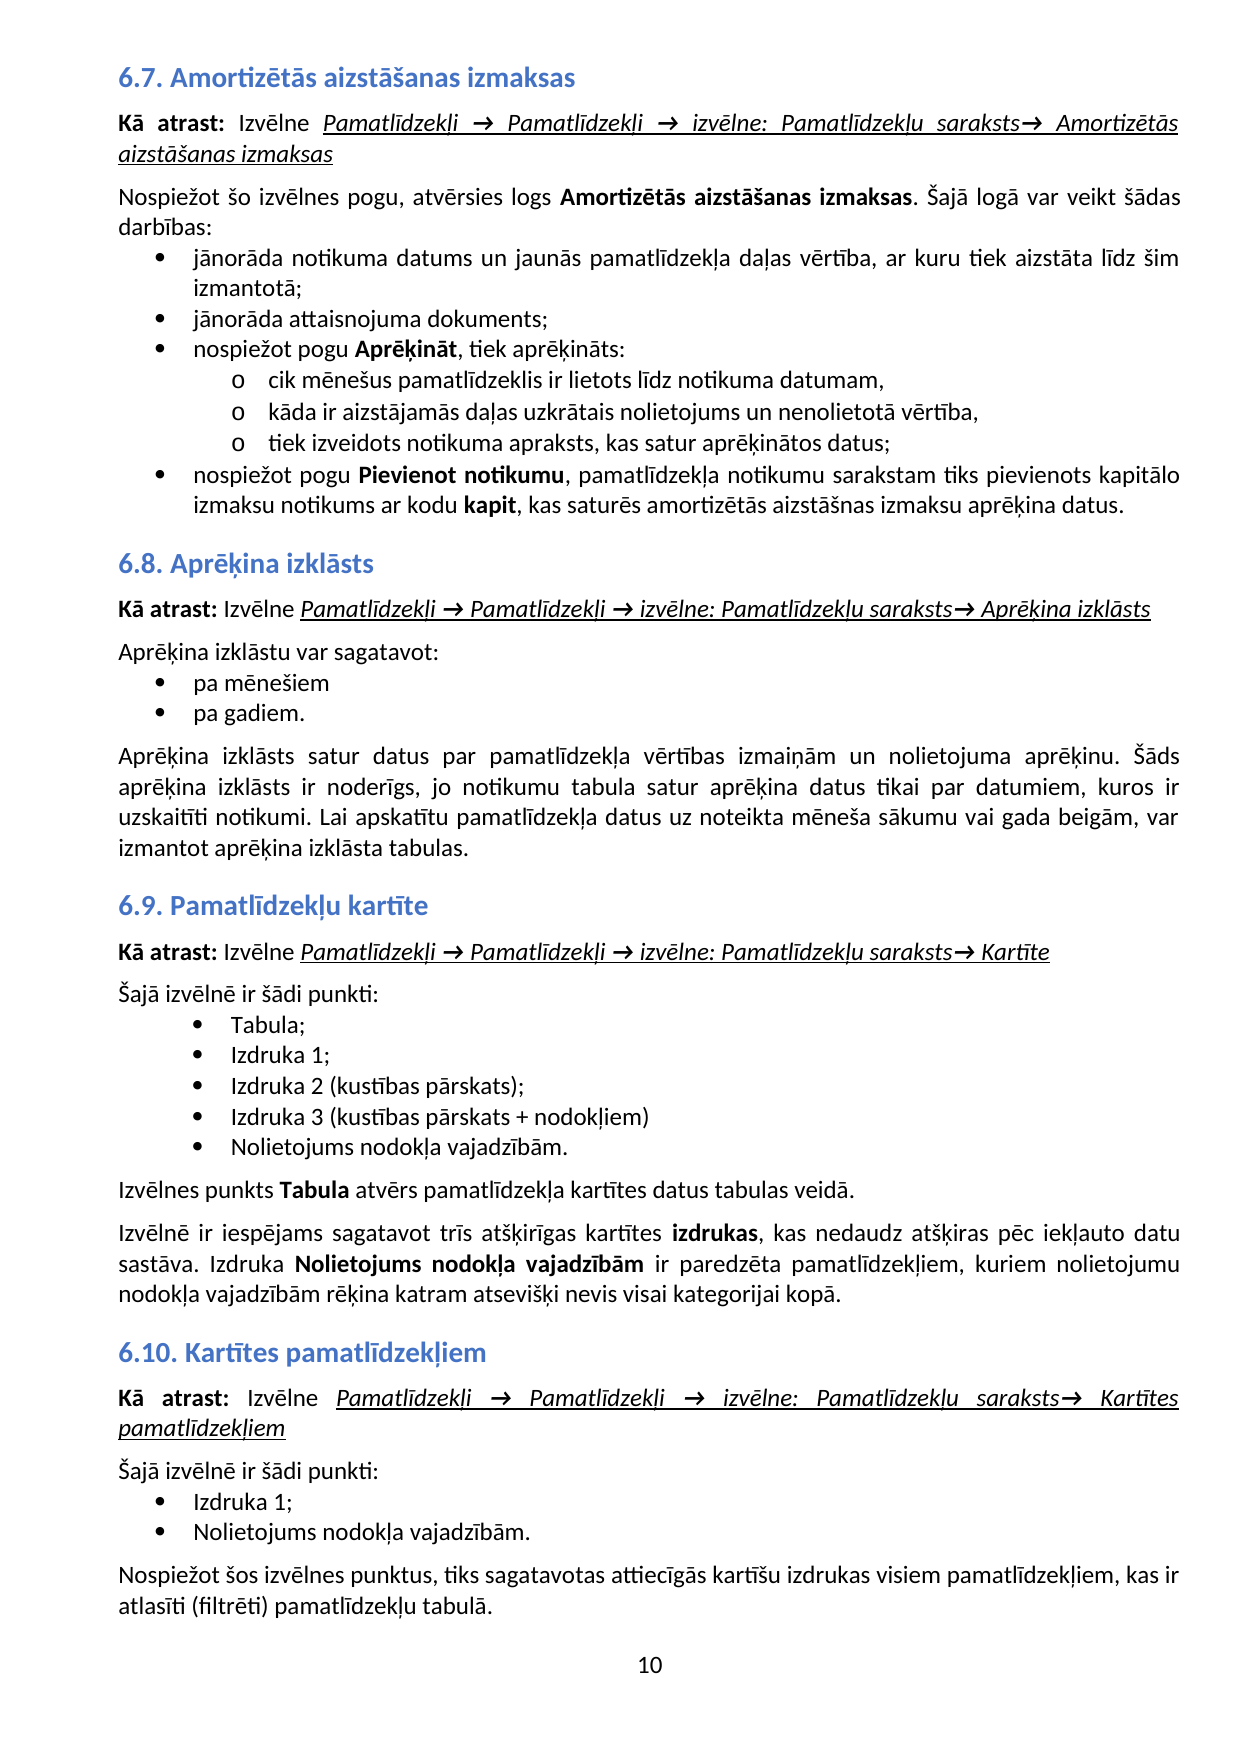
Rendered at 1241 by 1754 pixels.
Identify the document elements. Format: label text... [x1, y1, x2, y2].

text Izvēlnes punkts Tabula atvērs pamatlīdzekļa kartītes datus tabulas veidā. [118, 1174, 1181, 1205]
list Izdruka 2 (kustības pārskats); [193, 1070, 1181, 1101]
list Izdruka 1; [156, 1486, 1181, 1517]
text Kā atrast: Izvēlne Pamatlīdzekļi → Pamatlīdzekļi → izvēlne: Pamatlīdzekļu saraksts→ Kartītes pamatlīdzekļiem [118, 1382, 1181, 1443]
text Aprēķina izklāsts satur datus par pamatlīdzekļa vērtības izmaiņām un nolietojuma aprēķinu. Šāds aprēķina izklāsts ir noderīgs, jo notikumu tabula satur aprēķina datus tikai par datumiem, kuros ir uzskaitīti notikumi. Lai apskatītu pamatlīdzekļa datus uz noteikta mēneša sākumu vai gada beigām, var izmantot aprēķina izklāsta tabulas. [118, 740, 1181, 862]
list jānorāda attaisnojuma dokuments; [156, 303, 1181, 333]
text Kā atrast: Izvēlne Pamatlīdzekļi → Pamatlīdzekļi → izvēlne: Pamatlīdzekļu saraksts→ Amortizētās aizstāšanas izmaksas [118, 107, 1181, 168]
list Tabula; [193, 1009, 1181, 1040]
list Nolietojums nodokļa vajadzībām. [156, 1517, 1181, 1547]
text Šajā izvēlnē ir šādi punkti: [118, 979, 1181, 1009]
list nospiežot pogu Pievienot notikumu, pamatlīdzekļa notikumu sarakstam tiks pievienots kapitālo izmaksu notikums ar kodu kapit, kas saturēs amortizētās aizstāšnas izmaksu aprēķina datus. [156, 459, 1181, 520]
subtitle Kartītes pamatlīdzekļiem [118, 1334, 1181, 1369]
text Izvēlnē ir iespējams sagatavot trīs atšķirīgas kartītes izdrukas, kas nedaudz atšķiras pēc iekļauto datu sastāva. Izdruka Nolietojums nodokļa vajadzībām ir paredzēta pamatlīdzekļiem, kuriem nolietojumu nodokļa vajadzībām rēķina katram atsevišķi nevis visai kategorijai kopā. [118, 1217, 1181, 1309]
text Aprēķina izklāstu var sagatavot: [118, 636, 1181, 667]
list nospiežot pogu Aprēķināt, tiek aprēķināts: [156, 333, 1181, 364]
list kāda ir aizstājamās daļas uzkrātais nolietojums un nenolietotā vērtība, [231, 396, 1181, 427]
list cik mēnešus pamatlīdzeklis ir lietots līdz notikuma datumam, [231, 364, 1181, 396]
text Nospiežot šos izvēlnes punktus, tiks sagatavotas attiecīgās kartīšu izdrukas visiem pamatlīdzekļiem, kas ir atlasīti (filtrēti) pamatlīdzekļu tabulā. [118, 1559, 1181, 1621]
list jānorāda notikuma datums un jaunās pamatlīdzekļa daļas vērtība, ar kuru tiek aizstāta līdz šim izmantotā; [156, 242, 1181, 303]
subtitle Amortizētās aizstāšanas izmaksas [118, 59, 1181, 95]
text Nospiežot šo izvēlnes pogu, atvērsies logs Amortizētās aizstāšanas izmaksas. Šajā logā var veikt šādas darbības: [118, 181, 1181, 242]
text Kā atrast: Izvēlne Pamatlīdzekļi → Pamatlīdzekļi → izvēlne: Pamatlīdzekļu saraksts→ Kartīte [118, 936, 1181, 966]
list Izdruka 1; [193, 1040, 1181, 1070]
subtitle Pamatlīdzekļu kartīte [118, 887, 1181, 923]
list tiek izveidots notikuma apraksts, kas satur aprēķinātos datus; [231, 427, 1181, 459]
text Šajā izvēlnē ir šādi punkti: [118, 1456, 1181, 1486]
list pa mēnešiem [156, 667, 1181, 697]
list pa gadiem. [156, 697, 1181, 728]
text Kā atrast: Izvēlne Pamatlīdzekļi → Pamatlīdzekļi → izvēlne: Pamatlīdzekļu saraksts→ Aprēķina izklāsts [118, 593, 1181, 624]
list Nolietojums nodokļa vajadzībām. [193, 1131, 1181, 1162]
subtitle Aprēķina izklāsts [118, 545, 1181, 581]
list Izdruka 3 (kustības pārskats + nodokļiem) [193, 1101, 1181, 1131]
